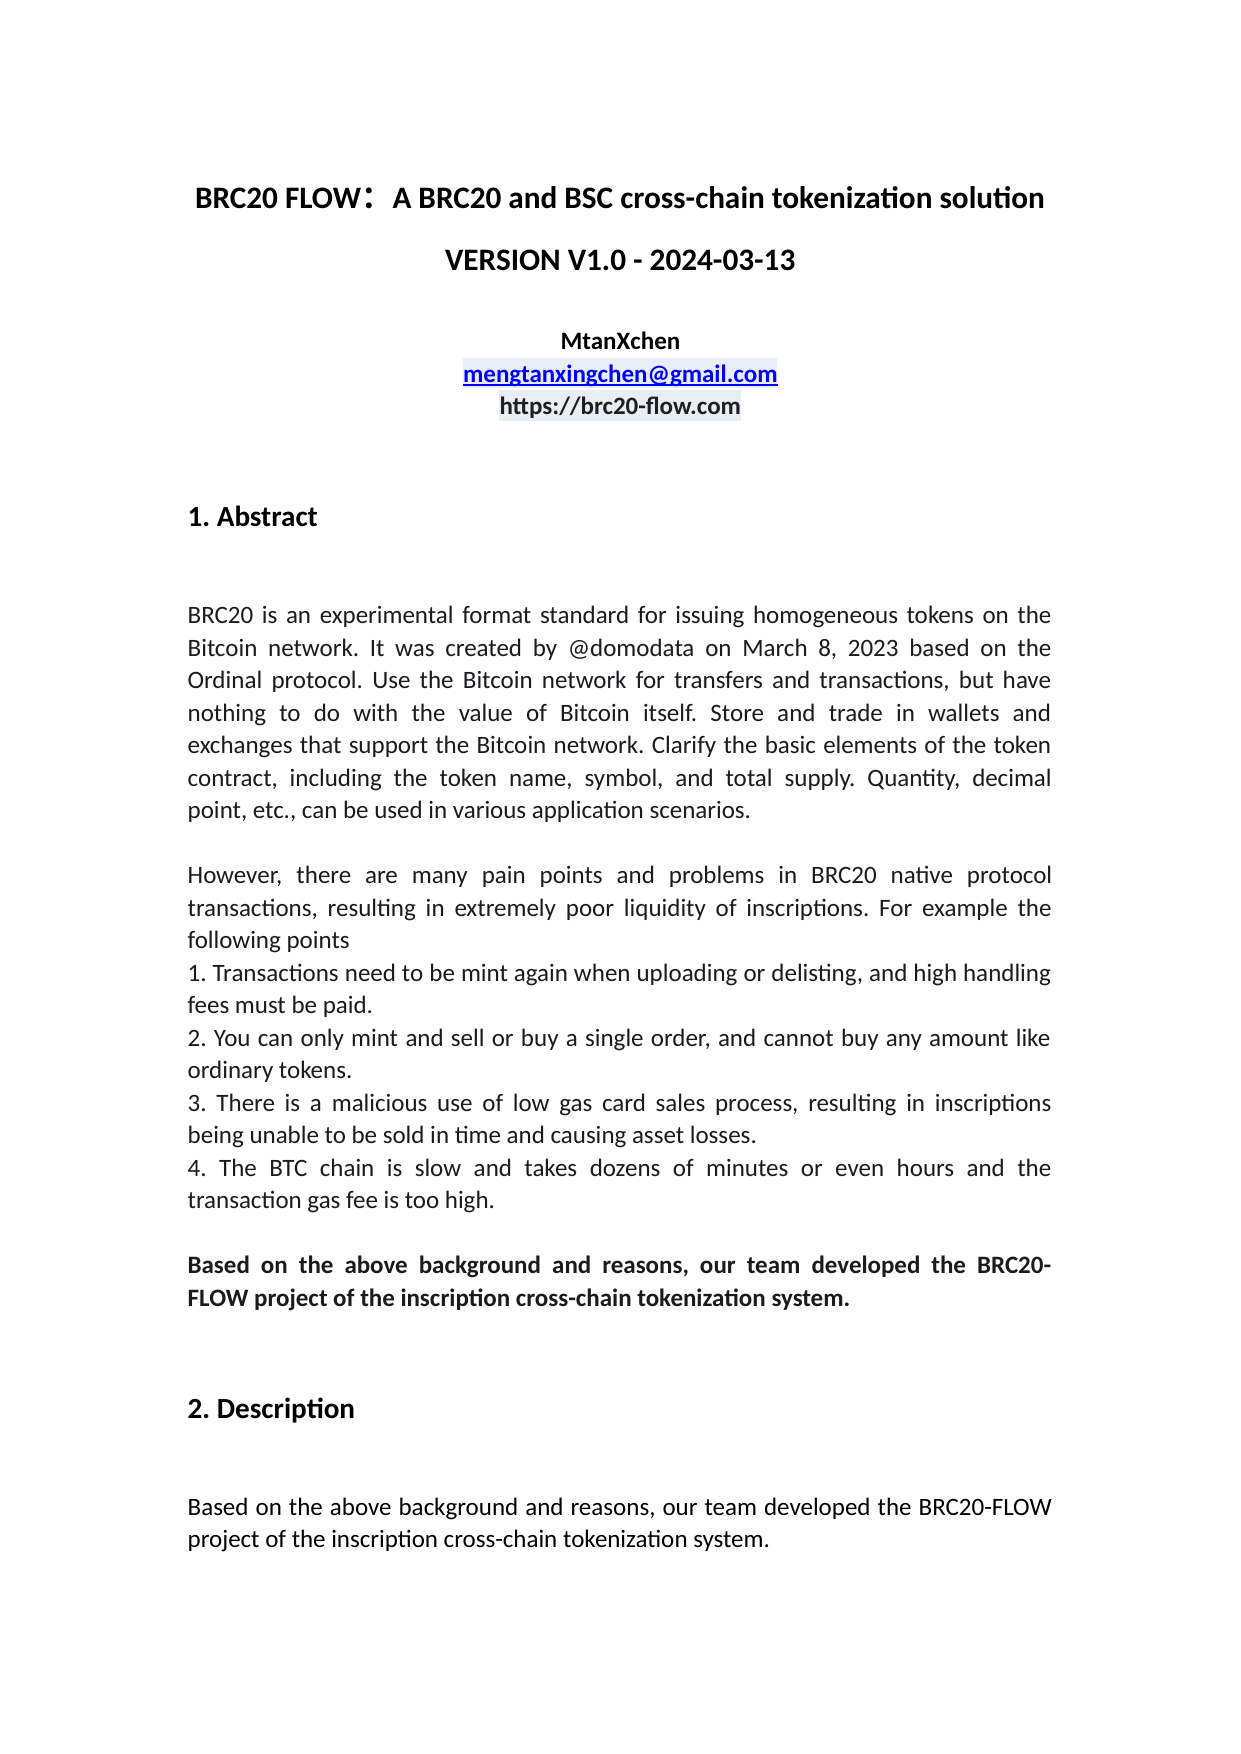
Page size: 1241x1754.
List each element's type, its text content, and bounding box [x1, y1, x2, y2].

text https://brc20-flow.com [187, 389, 1053, 422]
text BRC20 FLOW：A BRC20 and BSC cross-chain tokenization solution [187, 162, 1053, 227]
text VERSION V1.0 - 2024-03-13 [187, 227, 1053, 292]
list 1. Transactions need to be mint again when uploading or delisting, and high handling fees must be paid. [187, 956, 1053, 1021]
list Based on the above background and reasons, our team developed the BRC20-FLOW project of the inscription cross-chain tokenization system. [187, 1490, 1053, 1555]
subtitle Description [187, 1375, 1053, 1440]
list 3. There is a malicious use of low gas card sales process, resulting in inscriptions being unable to be sold in time and causing asset losses. [187, 1086, 1053, 1151]
list However, there are many pain points and problems in BRC20 native protocol transactions, resulting in extremely poor liquidity of inscriptions. For example the following points [187, 906, 1053, 956]
list BRC20 is an experimental format standard for issuing homogeneous tokens on the Bitcoin network. It was created by @domodata on March 8, 2023 based on the Ordinal protocol. Use the Bitcoin network for transfers and transactions, but have nothing to do with the value of Bitcoin itself. Store and trade in wallets and exchanges that support the Bitcoin network. Clarify the basic elements of the token contract, including the token name, symbol, and total supply. Quantity, decimal point, etc., can be used in various application scenarios. [187, 598, 1053, 826]
subtitle Abstract [187, 484, 1053, 549]
list 2. You can only mint and sell or buy a single order, and cannot buy any amount like ordinary tokens. [187, 1021, 1053, 1086]
list Based on the above background and reasons, our team developed the BRC20-FLOW project of the inscription cross-chain tokenization system. [187, 1248, 1053, 1313]
text MtanXchen [187, 324, 1053, 357]
text mengtanxingchen@gmail.com [187, 357, 1053, 389]
list 4. The BTC chain is slow and takes dozens of minutes or even hours and the transaction gas fee is too high. [187, 1171, 1053, 1216]
